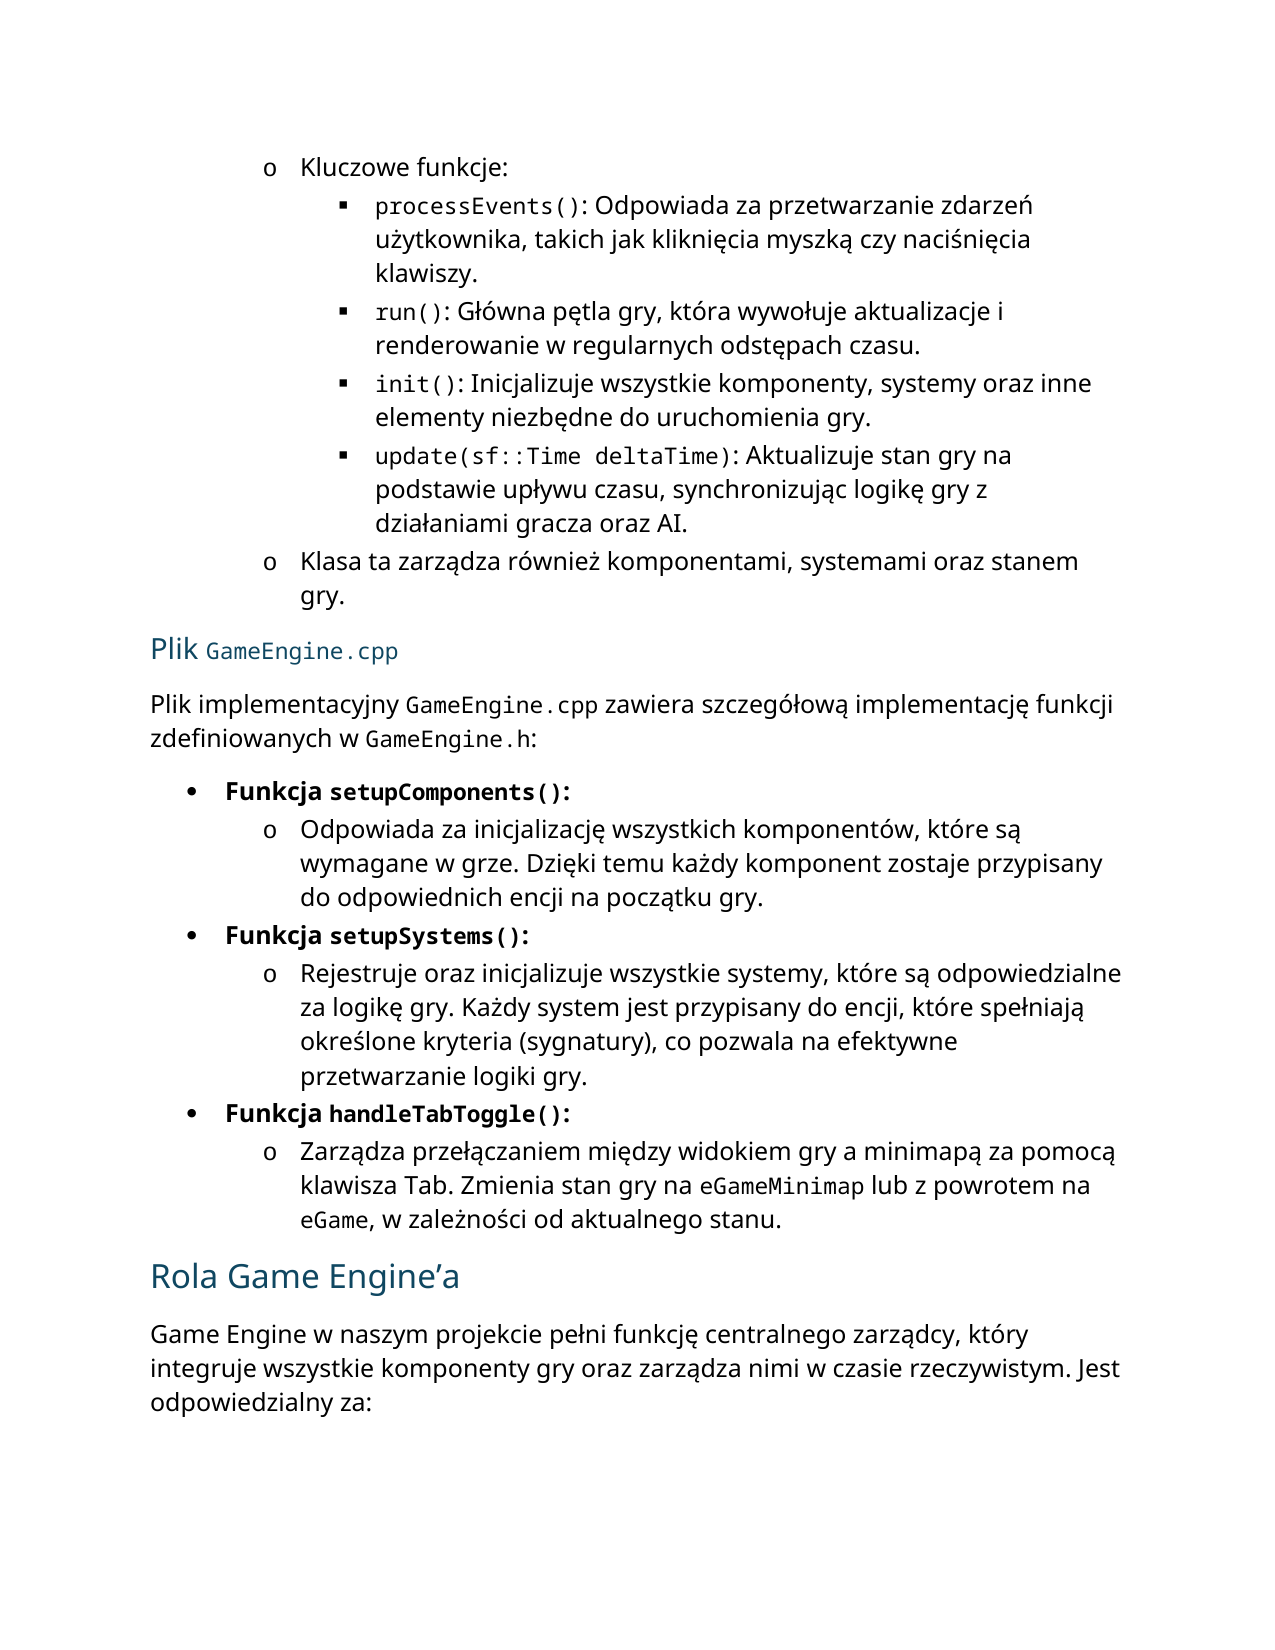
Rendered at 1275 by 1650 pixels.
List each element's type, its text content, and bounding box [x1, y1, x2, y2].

list Funkcja setupSystems(): [187, 918, 1125, 952]
subtitle Rola Game Engine’a [150, 1253, 1125, 1298]
list Odpowiada za inicjalizację wszystkich komponentów, które są wymagane w grze. Dzięki temu każdy komponent zostaje przypisany do odpowiednich encji na początku gry. [262, 812, 1125, 914]
list Rejestruje oraz inicjalizuje wszystkie systemy, które są odpowiedzialne za logikę gry. Każdy system jest przypisany do encji, które spełniają określone kryteria (sygnatury), co pozwala na efektywne przetwarzanie logiki gry. [262, 956, 1125, 1092]
list processEvents(): Odpowiada za przetwarzanie zdarzeń użytkownika, takich jak kliknięcia myszką czy naciśnięcia klawiszy. [337, 188, 1125, 290]
list init(): Inicjalizuje wszystkie komponenty, systemy oraz inne elementy niezbędne do uruchomienia gry. [337, 366, 1125, 434]
list Zarządza przełączaniem między widokiem gry a minimapą za pomocą klawisza Tab. Zmienia stan gry na eGameMinimap lub z powrotem na eGame, w zależności od aktualnego stanu. [262, 1134, 1125, 1236]
list Kluczowe funkcje: [262, 150, 1125, 184]
list Klasa ta zarządza również komponentami, systemami oraz stanem gry. [262, 544, 1125, 612]
text Game Engine w naszym projekcie pełni funkcję centralnego zarządcy, który integruje wszystkie komponenty gry oraz zarządza nimi w czasie rzeczywistym. Jest odpowiedzialny za: [150, 1317, 1125, 1419]
list update(sf::Time deltaTime): Aktualizuje stan gry na podstawie upływu czasu, synchronizując logikę gry z działaniami gracza oraz AI. [337, 438, 1125, 540]
text Plik implementacyjny GameEngine.cpp zawiera szczegółową implementację funkcji zdefiniowanych w GameEngine.h: [150, 687, 1125, 755]
list Funkcja handleTabToggle(): [187, 1096, 1125, 1130]
list Funkcja setupComponents(): [187, 774, 1125, 808]
subtitle Plik GameEngine.cpp [150, 629, 1125, 668]
list run(): Główna pętla gry, która wywołuje aktualizacje i renderowanie w regularnych odstępach czasu. [337, 294, 1125, 362]
